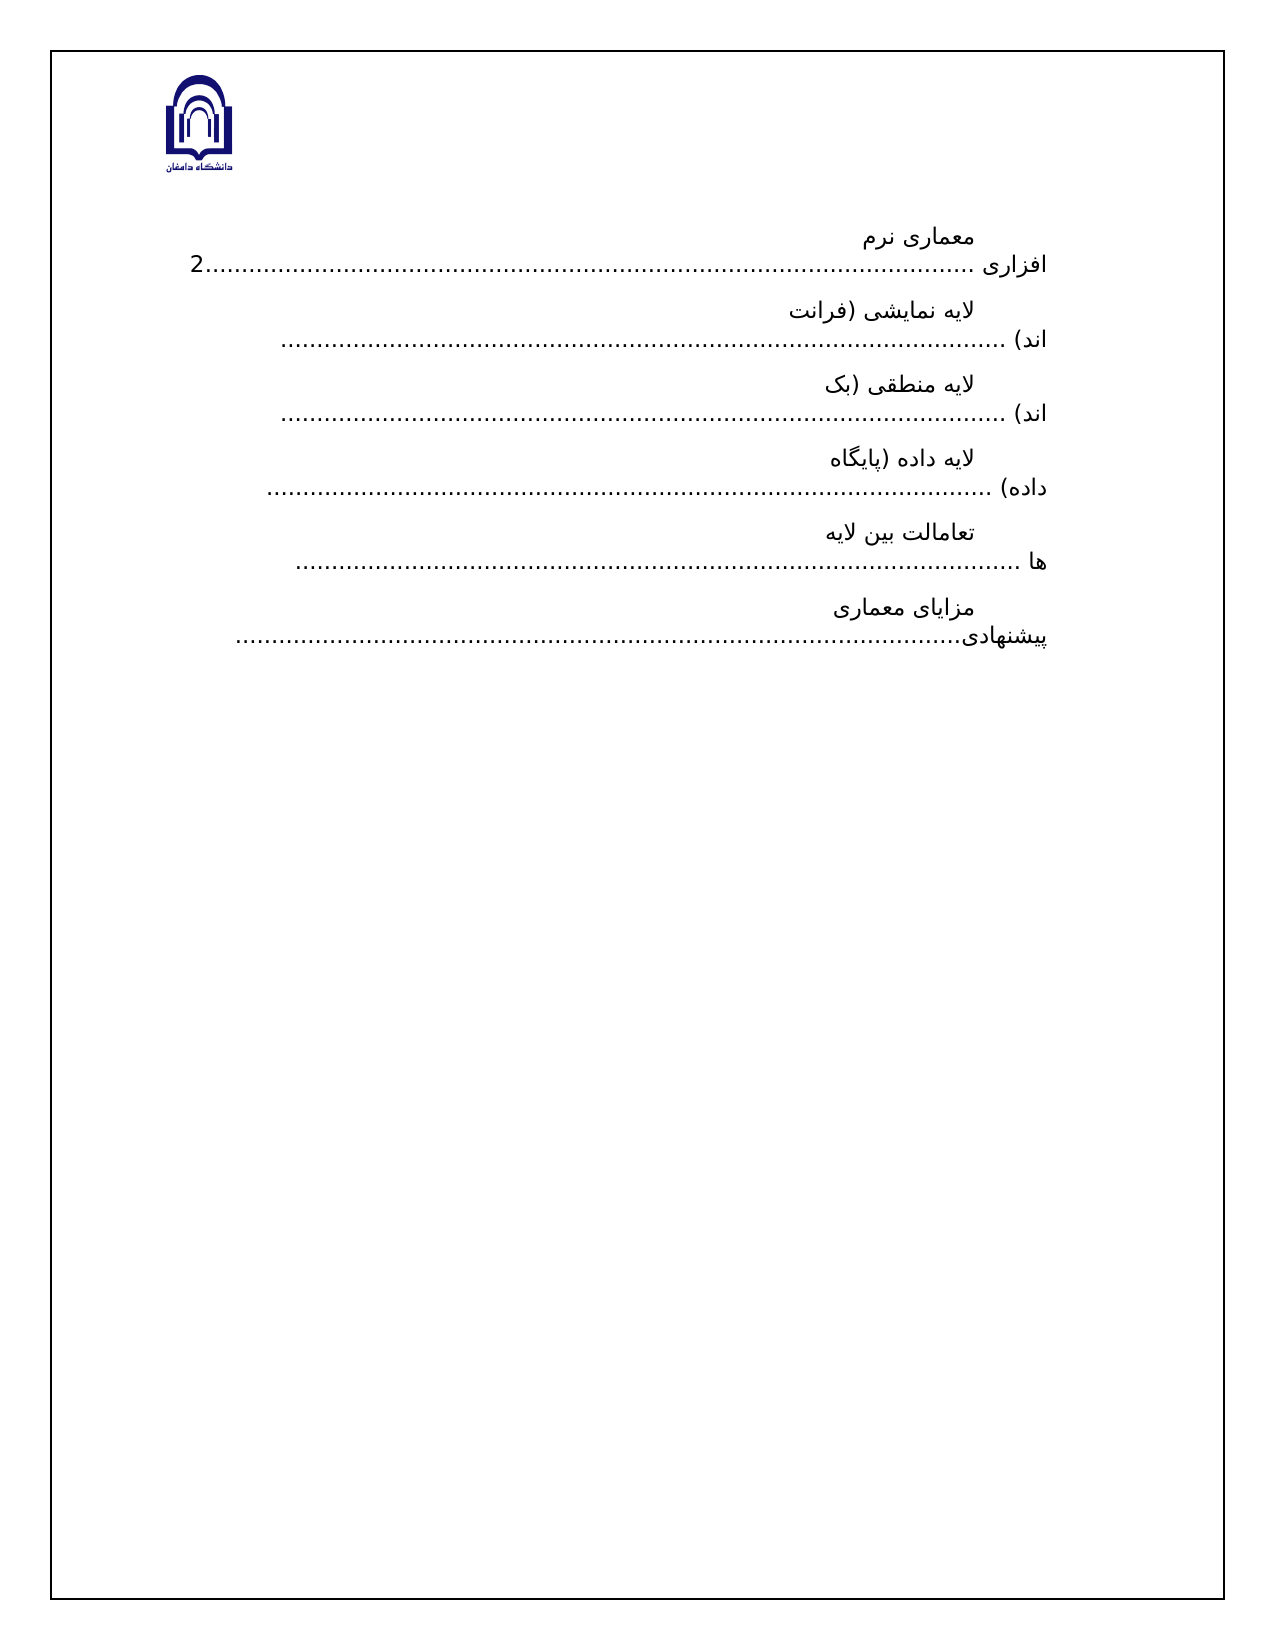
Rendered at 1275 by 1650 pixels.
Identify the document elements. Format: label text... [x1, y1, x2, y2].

text تعامالت بین لایه ها .................................................................................................... [150, 519, 1050, 575]
picture [150, 75, 248, 173]
text لایه منطقی (بک اند) .................................................................................................... [150, 371, 1050, 427]
text لایه داده (پایگاه داده) .................................................................................................... [150, 445, 1050, 501]
text مزایای معماری پیشنهادی.................................................................................................... [150, 594, 1050, 649]
text لایه نمایشی (فرانت اند) .................................................................................................... [150, 297, 1050, 352]
text معماری نرم افزاری ..........................................................................................................2 [150, 223, 1050, 278]
